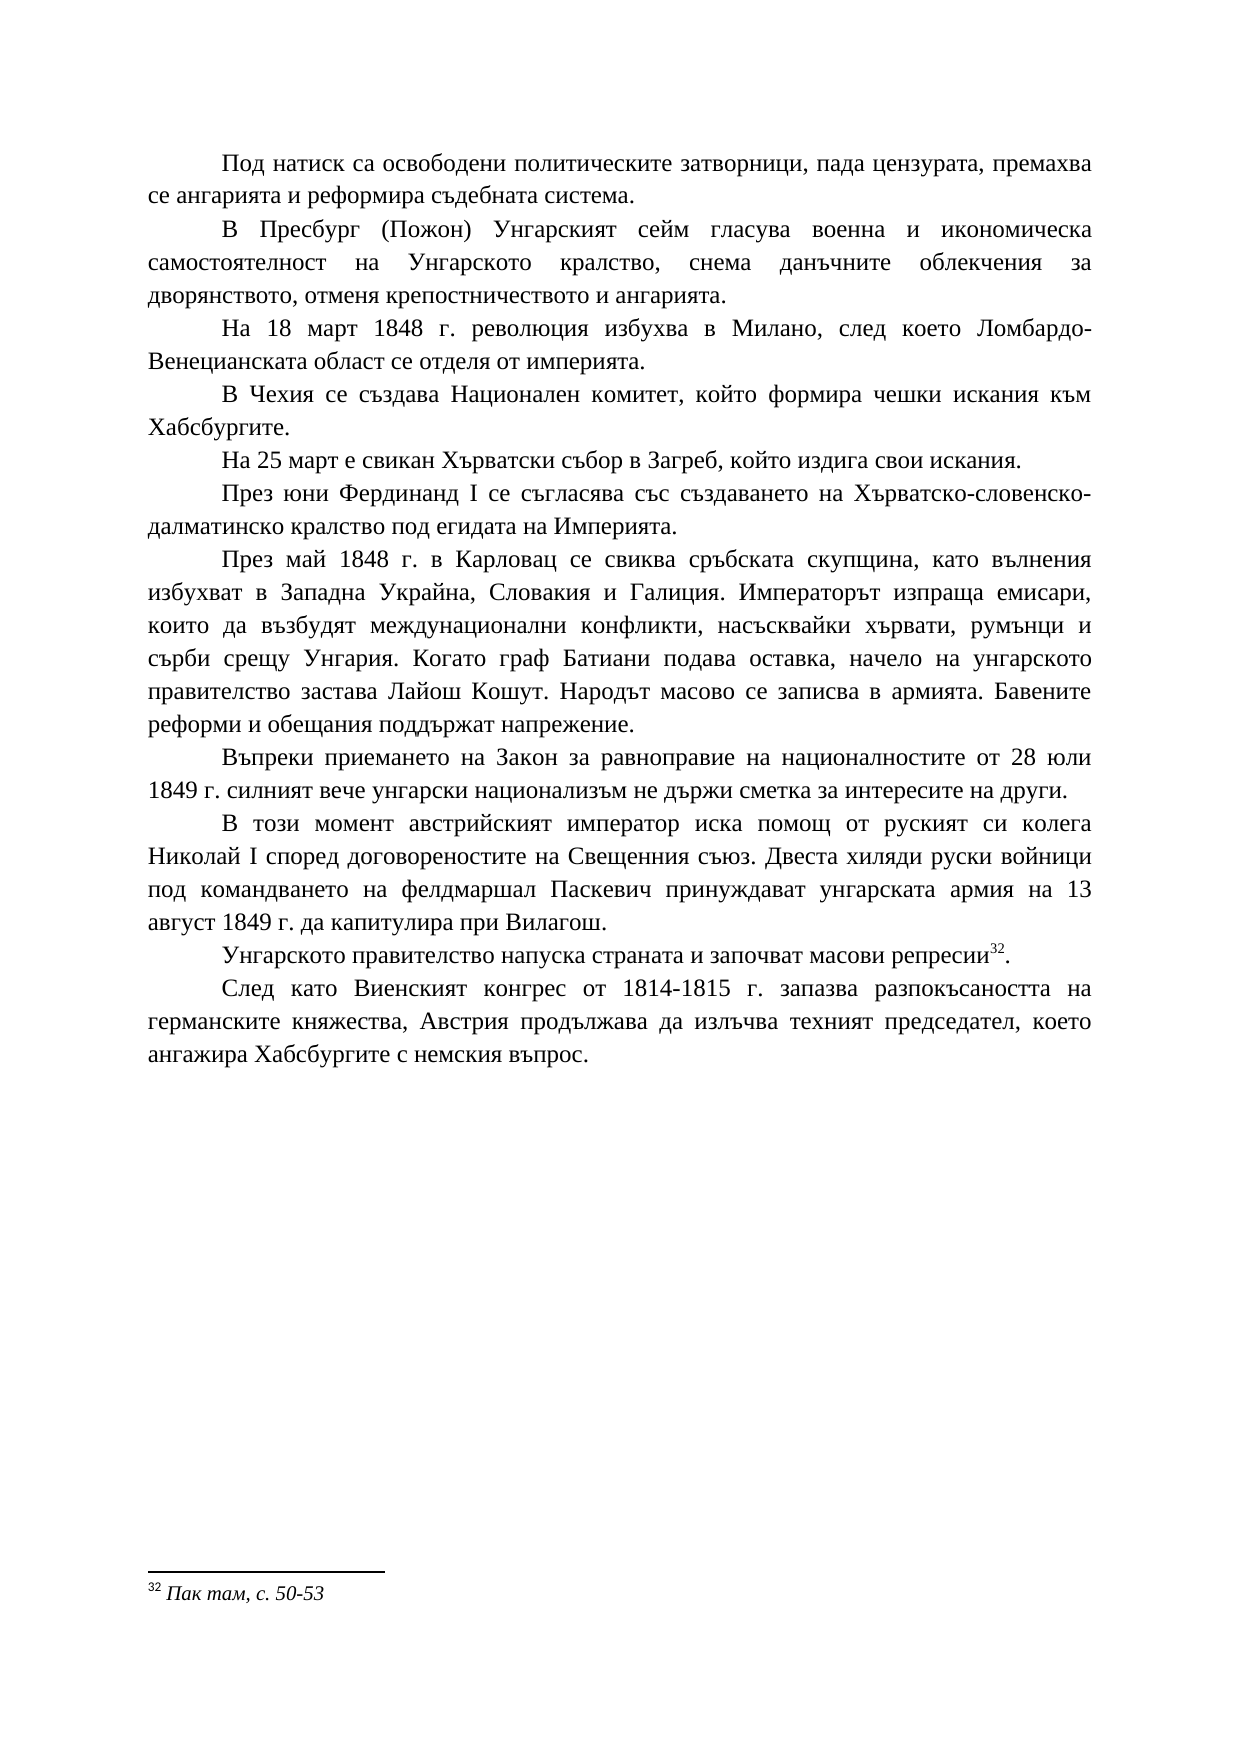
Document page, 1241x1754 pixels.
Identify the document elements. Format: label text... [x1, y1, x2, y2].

text В Чехия се създава Национален комитет, който формира чешки искания към Хабсбургите. [148, 379, 1093, 441]
text В Пресбург (Пожон) Унгарският сейм гласува военна и икономическа самостоятелност на Унгарското кралство, снема данъчните облекчения за дворянството, отменя крепостничеството и ангарията. [148, 214, 1093, 308]
text На 25 март е свикан Хърватски събор в Загреб, който издига свои искания. [148, 445, 1093, 473]
text След като Виенският конгрес от 1814-1815 г. запазва разпокъсаността на германските княжества, Австрия продължава да излъчва техният председател, което ангажира Хабсбургите с немския въпрос. [148, 973, 1093, 1068]
text През юни Фердинанд I се съгласява със създаването на Хърватско-словенско-далматинско кралство под егидата на Империята. [148, 478, 1093, 539]
text През май 1848 г. в Карловац се свиква сръбската скупщина, като вълнения избухват в Западна Украйна, Словакия и Галиция. Императорът изпраща емисари, които да възбудят междунационални конфликти, насъсквайки хървати, румънци и сърби срещу Унгария. Когато граф Батиани подава оставка, начело на унгарското правителство застава Лайош Кошут. Народът масово се записва в армията. Бавените реформи и обещания поддържат напрежение. [148, 544, 1093, 738]
text В този момент австрийският император иска помощ от руският си колега Николай I според договореностите на Свещенния съюз. Двеста хиляди руски войници под командването на фелдмаршал Паскевич принуждават унгарската армия на 13 август 1849 г. да капитулира при Вилагош. [148, 808, 1093, 936]
text Въпреки приемането на Закон за равноправие на националностите от 28 юли 1849 г. силният вече унгарски национализъм не държи сметка за интересите на други. [148, 742, 1093, 804]
text На 18 март 1848 г. революция избухва в Милано, след което Ломбардо- Венецианската област се отделя от империята. [148, 313, 1093, 374]
text Унгарското правителство напуска страната и започват масови репресии. [148, 940, 1093, 969]
text Под натиск са освободени политическите затворници, пада цензурата, премахва се ангарията и реформира съдебната система. [148, 148, 1093, 209]
